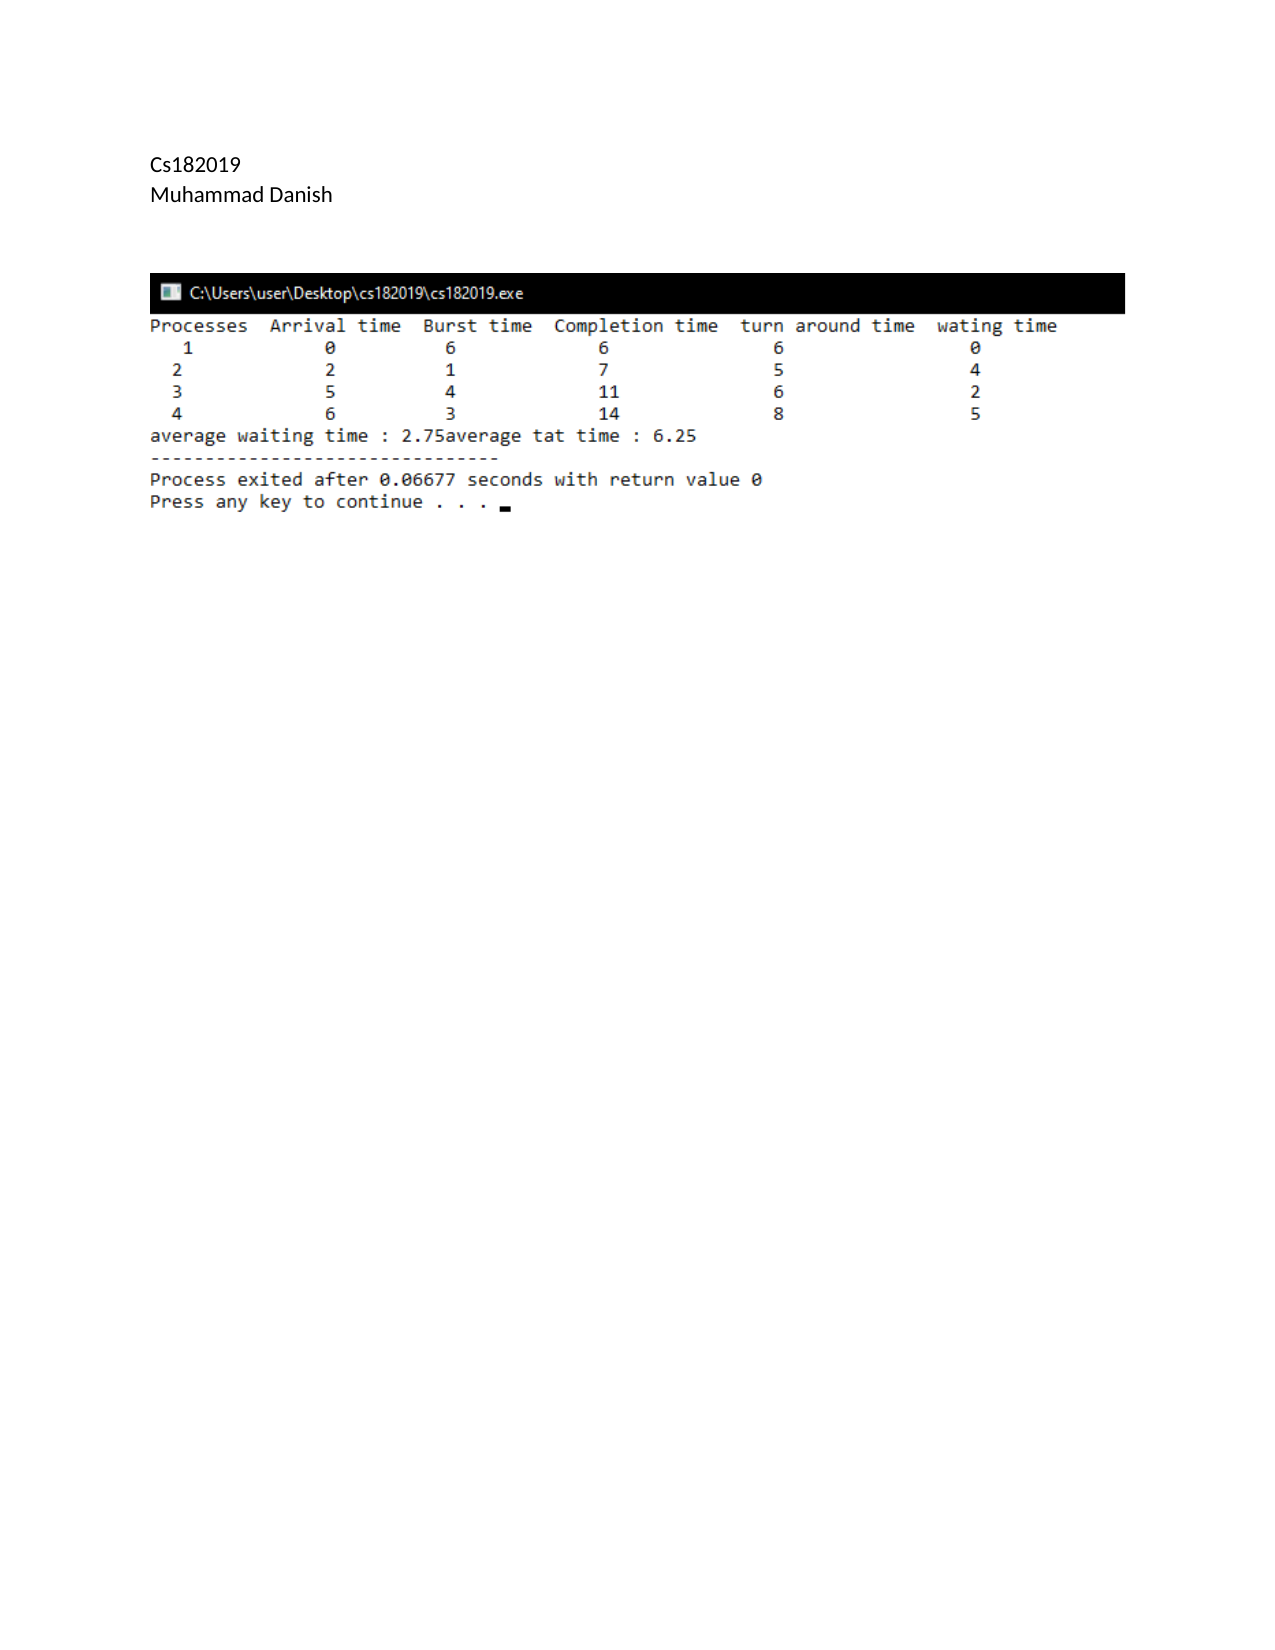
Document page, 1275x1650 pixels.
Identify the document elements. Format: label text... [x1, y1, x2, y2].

text Cs182019 Muhammad Danish [150, 150, 1125, 208]
